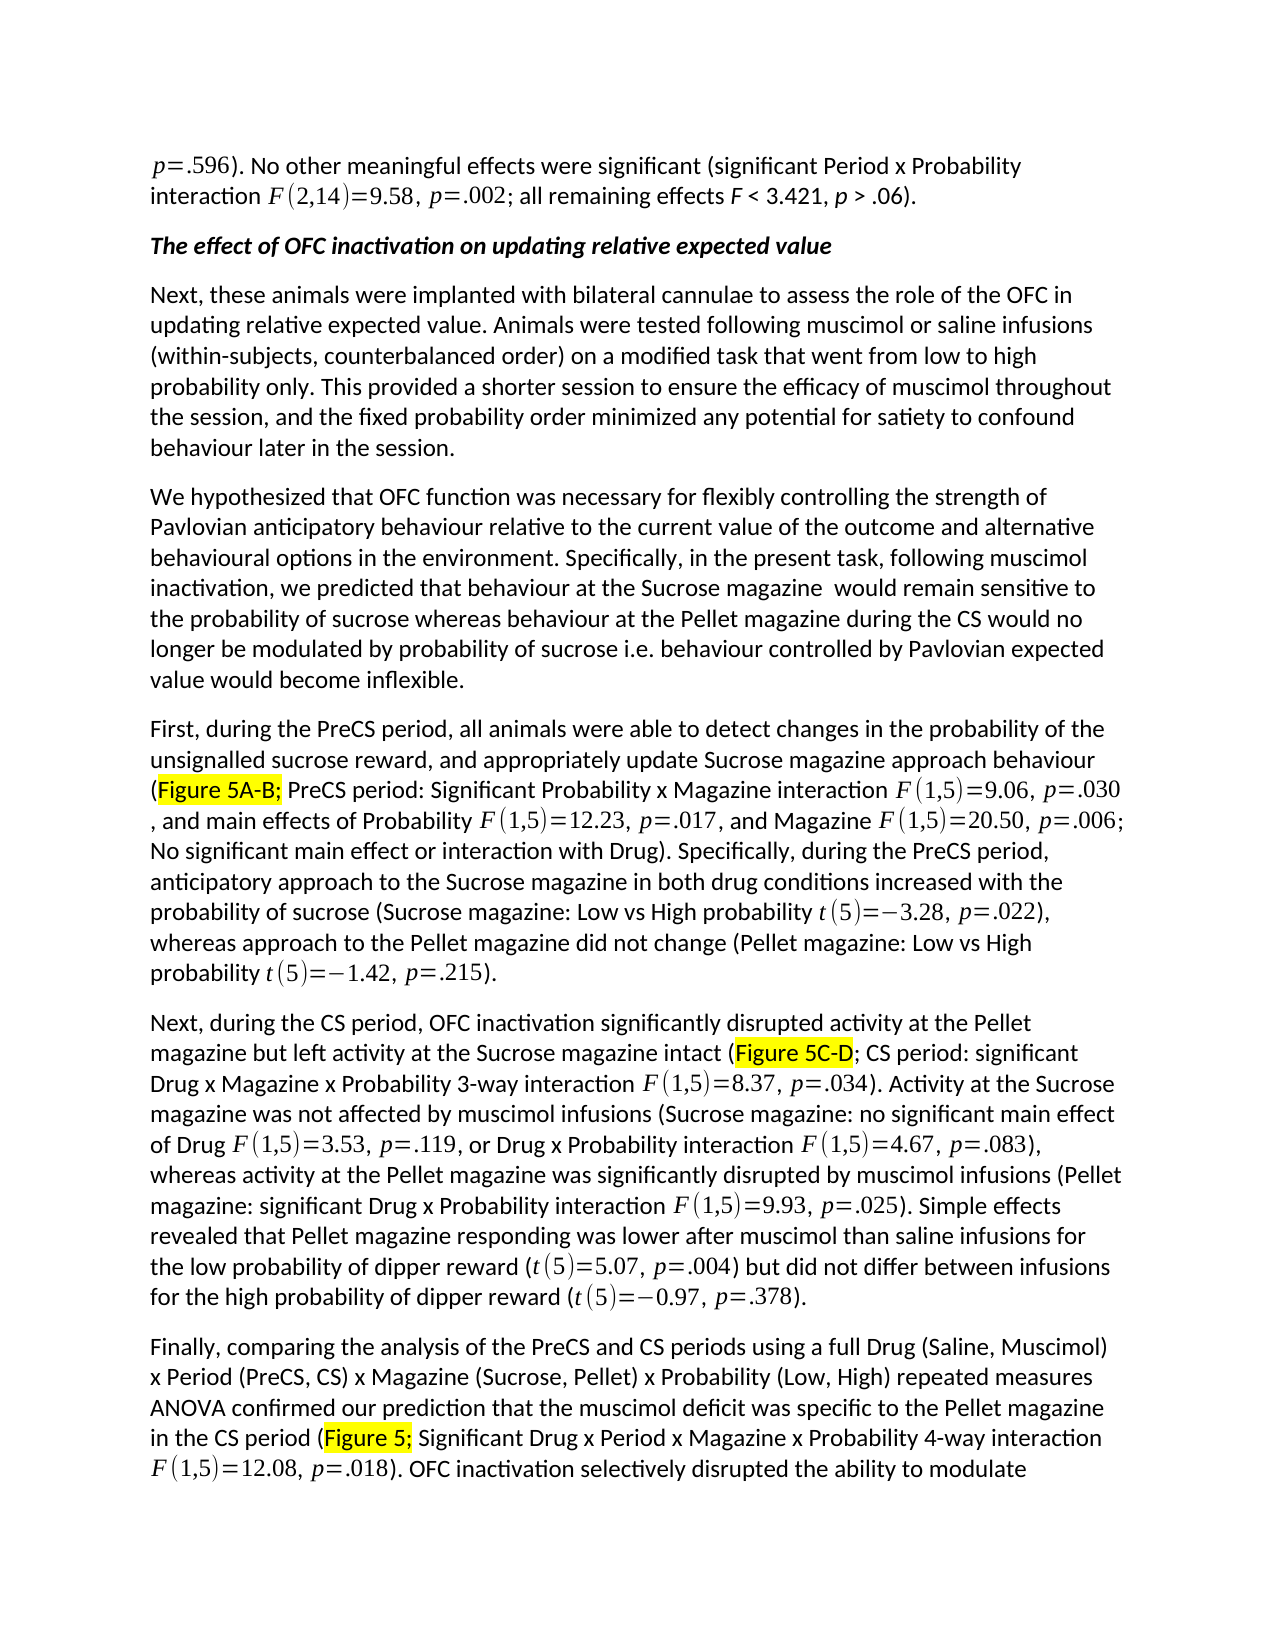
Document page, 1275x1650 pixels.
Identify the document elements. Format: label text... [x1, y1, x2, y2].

text Next, these animals were implanted with bilateral cannulae to assess the role of the OFC in updating relative expected value. Animals were tested following muscimol or saline infusions (within-subjects, counterbalanced order) on a modified task that went from low to high probability only. This provided a shorter session to ensure the efficacy of muscimol throughout the session, and the fixed probability order minimized any potential for satiety to confound behaviour later in the session. [150, 279, 1125, 462]
text First, during the PreCS period, all animals were able to detect changes in the probability of the unsignalled sucrose reward, and appropriately update Sucrose magazine approach behaviour (Figure 5A-B; PreCS period: Significant Probability x Magazine interaction , , and main effects of Probability , , and Magazine , ; No significant main effect or interaction with Drug). Specifically, during the PreCS period, anticipatory approach to the Sucrose magazine in both drug conditions increased with the probability of sucrose (Sucrose magazine: Low vs High probability , ), whereas approach to the Pellet magazine did not change (Pellet magazine: Low vs High probability , ). [150, 713, 1125, 988]
text We hypothesized that OFC function was necessary for flexibly controlling the strength of Pavlovian anticipatory behaviour relative to the current value of the outcome and alternative behavioural options in the environment. Specifically, in the present task, following muscimol inactivation, we predicted that behaviour at the Sucrose magazine would remain sensitive to the probability of sucrose whereas behaviour at the Pellet magazine during the CS would no longer be modulated by probability of sucrose i.e. behaviour controlled by Pavlovian expected value would become inflexible. [150, 481, 1125, 694]
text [150, 1331, 1125, 1483]
text The effect of OFC inactivation on updating relative expected value [150, 230, 1125, 260]
text Next, during the CS period, OFC inactivation significantly disrupted activity at the Pellet magazine but left activity at the Sucrose magazine intact (Figure 5C-D; CS period: significant Drug x Magazine x Probability 3-way interaction , ). Activity at the Sucrose magazine was not affected by muscimol infusions (Sucrose magazine: no significant main effect of Drug , , or Drug x Probability interaction , ), whereas activity at the Pellet magazine was significantly disrupted by muscimol infusions (Pellet magazine: significant Drug x Probability interaction , ). Simple effects revealed that Pellet magazine responding was lower after muscimol than saline infusions for the low probability of dipper reward (, ) but did not differ between infusions for the high probability of dipper reward (, ). [150, 1007, 1125, 1312]
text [150, 150, 1125, 211]
